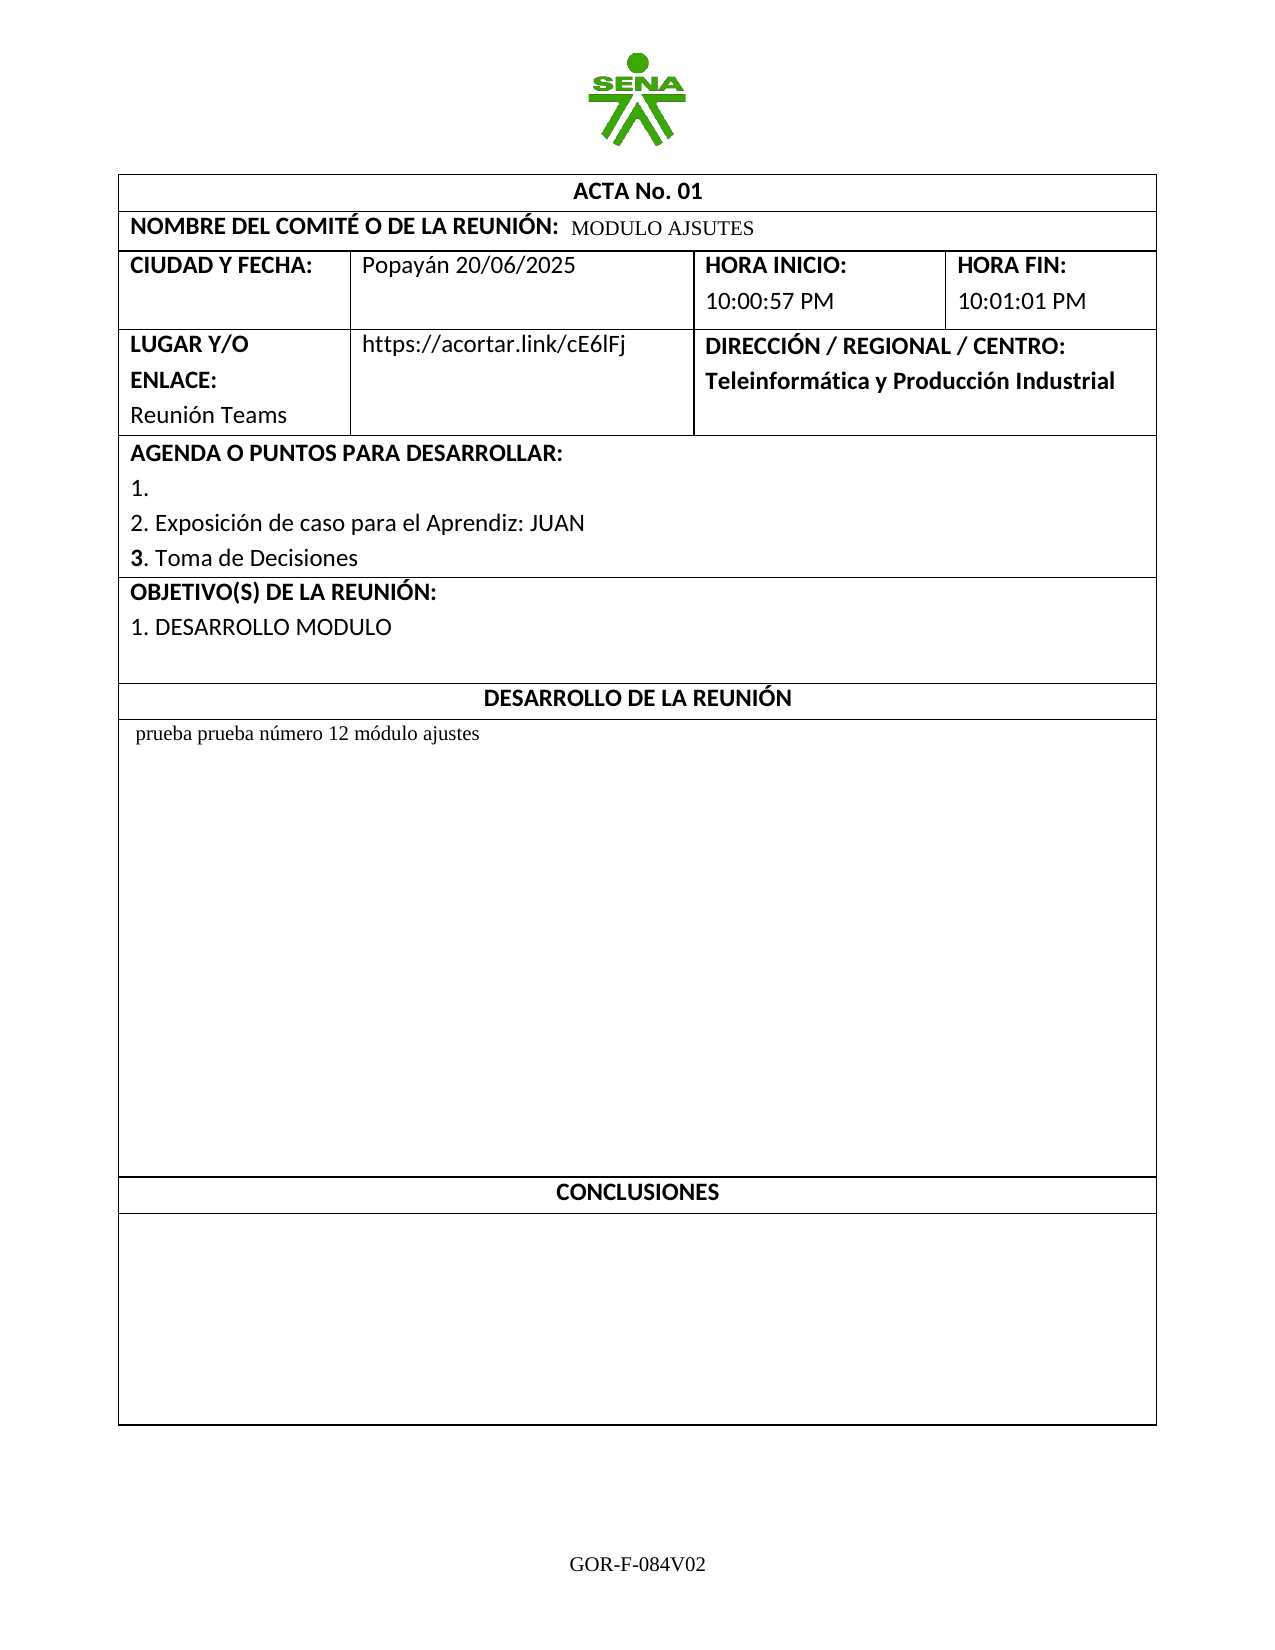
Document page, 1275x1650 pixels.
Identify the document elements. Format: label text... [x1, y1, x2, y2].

table_cell HORA INICIO: 10:00:57 PM [695, 252, 945, 329]
table_cell https://acortar.link/cE6lFj [351, 330, 693, 435]
picture [588, 53, 686, 146]
table_cell prueba prueba número 12 módulo ajustes [119, 720, 1156, 1176]
table_cell CONCLUSIONES [119, 1178, 1156, 1212]
table_cell NOMBRE DEL COMITÉ O DE LA REUNIÓN: MODULO AJSUTES [119, 212, 1156, 250]
table_cell OBJETIVO(S) DE LA REUNIÓN: 1. DESARROLLO MODULO [119, 578, 1156, 683]
table_cell [119, 1214, 1156, 1424]
table_cell Popayán 20/06/2025 [351, 252, 693, 329]
table_cell DIRECCIÓN / REGIONAL / CENTRO: Teleinformática y Producción Industrial [695, 330, 1156, 435]
table_cell HORA FIN: 10:01:01 PM [946, 252, 1156, 329]
table_cell AGENDA O PUNTOS PARA DESARROLLAR: 1. 2. Exposición de caso para el Aprendiz: JUAN 3. Toma de Decisiones [119, 436, 1156, 577]
table_header ACTA No. 01 [119, 175, 1156, 211]
table_cell LUGAR Y/O ENLACE: Reunión Teams [119, 330, 350, 435]
table_cell CIUDAD Y FECHA: [119, 252, 350, 329]
table_cell DESARROLLO DE LA REUNIÓN [119, 684, 1156, 719]
